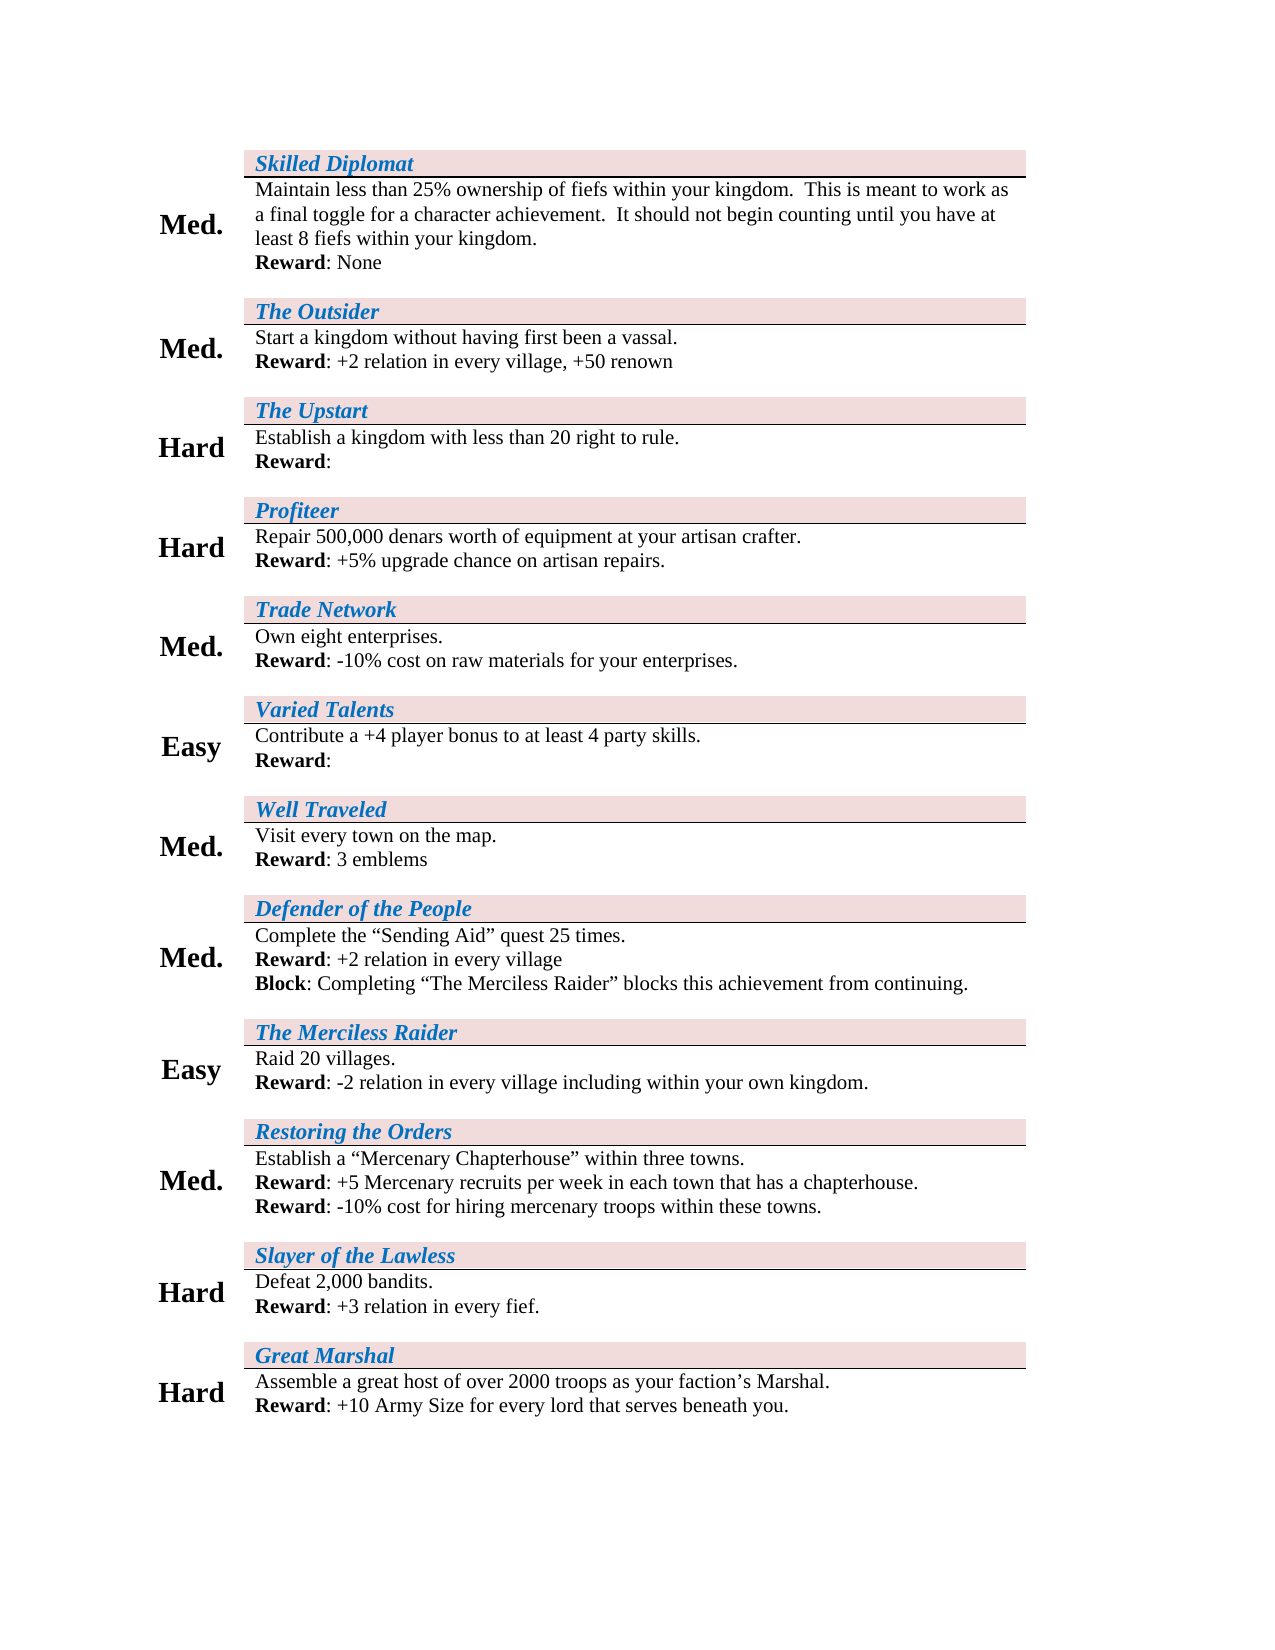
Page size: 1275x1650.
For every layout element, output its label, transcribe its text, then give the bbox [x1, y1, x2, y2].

table_cell Med. [139, 596, 244, 696]
table_cell Med. [139, 1119, 244, 1242]
table_cell Hard [139, 397, 244, 497]
table_cell The Merciless Raider [244, 1019, 1026, 1045]
table_cell Defeat 2,000 bandits. Reward: +3 relation in every fief. [244, 1270, 1026, 1342]
table_cell Defender of the People [244, 895, 1026, 922]
table_cell Establish a “Mercenary Chapterhouse” within three towns. Reward: +5 Mercenary recruits per week in each town that has a chapterhouse. Reward: -10% cost for hiring mercenary troops within these towns. [244, 1146, 1026, 1242]
table_header Skilled Diplomat [244, 150, 1026, 176]
table_cell The Upstart [244, 397, 1026, 424]
table_cell Establish a kingdom with less than 20 right to rule. Reward: [244, 425, 1026, 497]
table_cell The Outsider [244, 298, 1026, 324]
table_cell Well Traveled [244, 796, 1026, 822]
table_header Med. [139, 150, 244, 298]
table_cell Assemble a great host of over 2000 troops as your faction’s Marshal. Reward: +10 Army Size for every lord that serves beneath you. [244, 1369, 1026, 1441]
table_cell Easy [139, 696, 244, 796]
table_cell Varied Talents [244, 696, 1026, 722]
table_cell Contribute a +4 player bonus to at least 4 party skills. Reward: [244, 724, 1026, 796]
table_cell Hard [139, 1342, 244, 1441]
table_cell Repair 500,000 denars worth of equipment at your artisan crafter. Reward: +5% upgrade chance on artisan repairs. [244, 524, 1026, 596]
table_cell Hard [139, 497, 244, 596]
table_cell Easy [139, 1019, 244, 1118]
table_cell Hard [139, 1242, 244, 1342]
table_cell Profiteer [244, 497, 1026, 523]
table_cell Med. [139, 796, 244, 895]
table_cell Visit every town on the map. Reward: 3 emblems [244, 823, 1026, 895]
table_cell Slayer of the Lawless [244, 1242, 1026, 1268]
table_cell Restoring the Orders [244, 1119, 1026, 1145]
table_cell Maintain less than 25% ownership of fiefs within your kingdom. This is meant to work as a final toggle for a character achievement. It should not begin counting until you have at least 8 fiefs within your kingdom. Reward: None [244, 178, 1026, 298]
table_cell Great Marshal [244, 1342, 1026, 1368]
table_cell Raid 20 villages. Reward: -2 relation in every village including within your own kingdom. [244, 1046, 1026, 1118]
table_cell Complete the “Sending Aid” quest 25 times. Reward: +2 relation in every village Block: Completing “The Merciless Raider” blocks this achievement from continuing. [244, 923, 1026, 1019]
table_cell Own eight enterprises. Reward: -10% cost on raw materials for your enterprises. [244, 624, 1026, 696]
table_cell Med. [139, 895, 244, 1019]
table_cell Med. [139, 298, 244, 397]
table_cell Trade Network [244, 596, 1026, 623]
table_cell Start a kingdom without having first been a vassal. Reward: +2 relation in every village, +50 renown [244, 325, 1026, 397]
